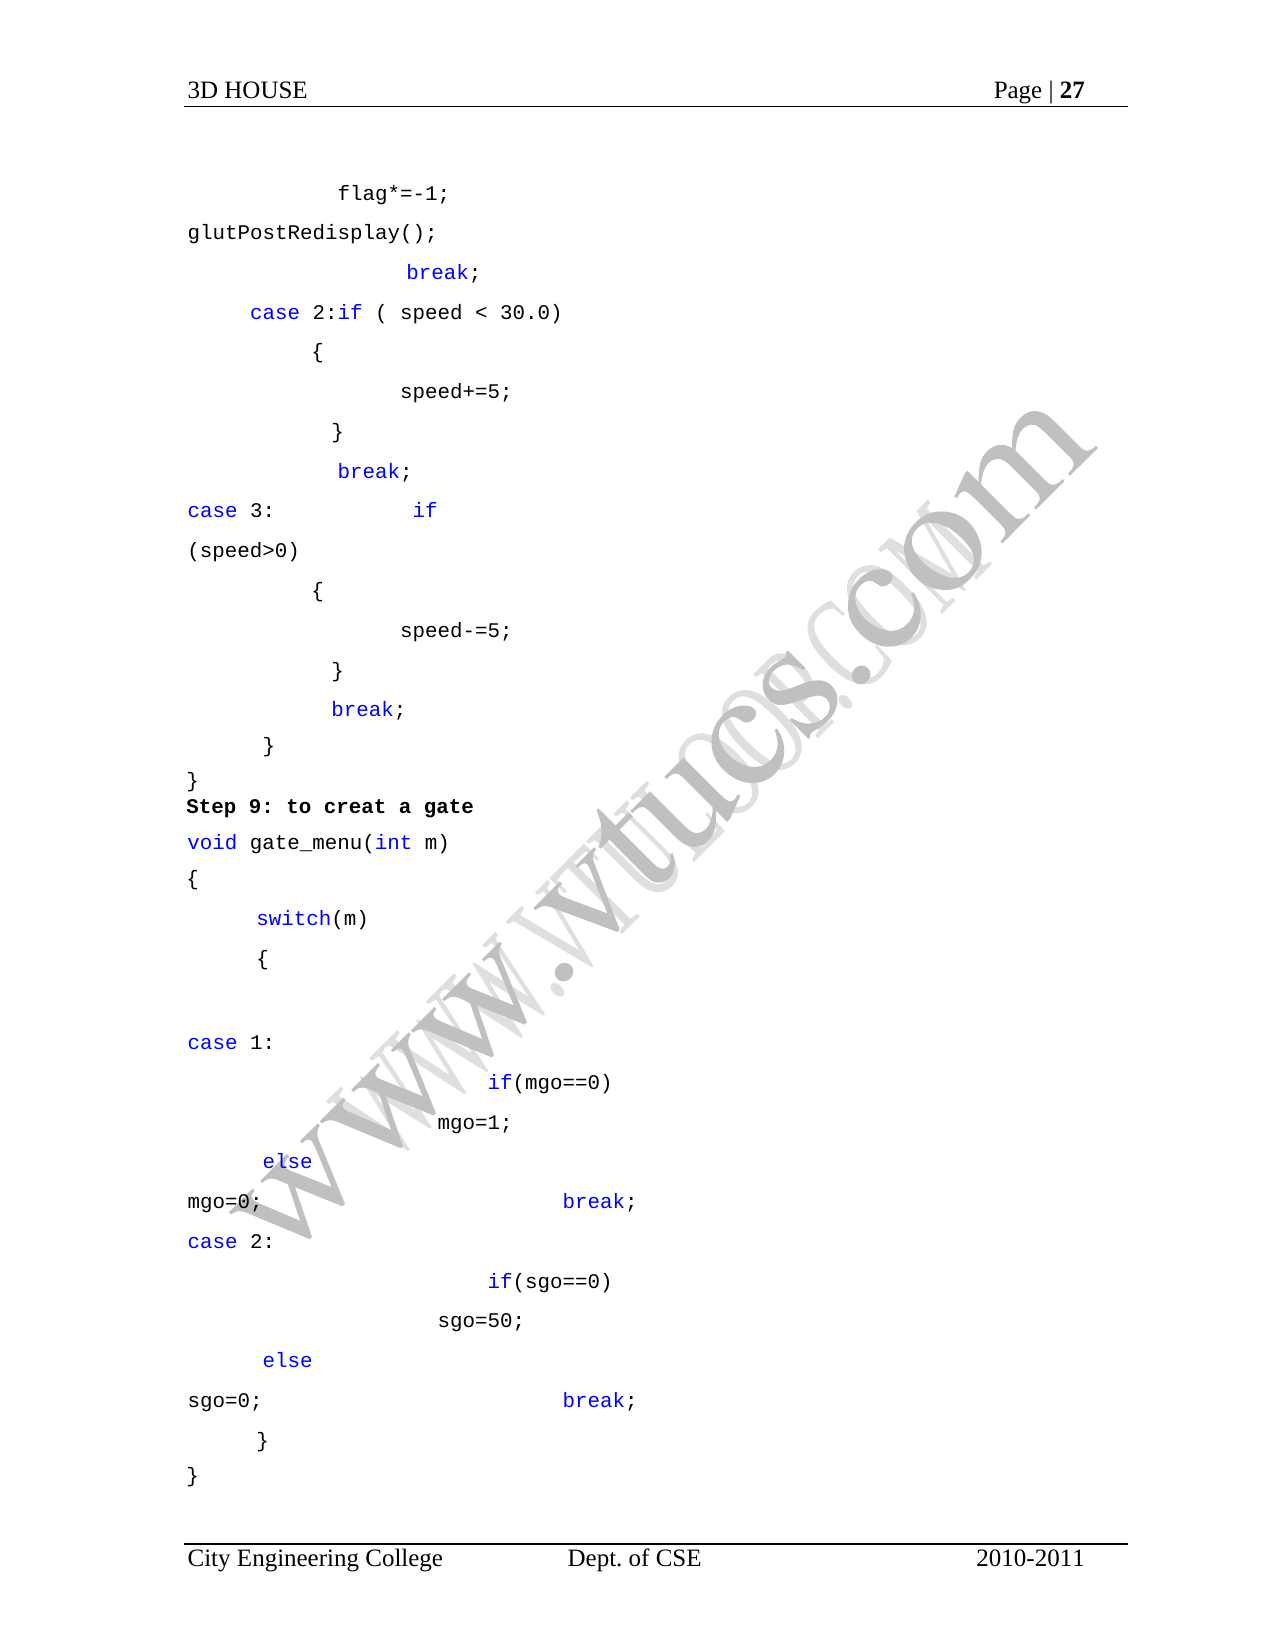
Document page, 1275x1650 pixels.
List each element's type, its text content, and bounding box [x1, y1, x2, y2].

text } [186, 1430, 1131, 1454]
text { [186, 948, 1131, 971]
text } [262, 735, 712, 758]
text switch(m) [186, 908, 1131, 932]
text case 1: [186, 987, 400, 1056]
text } [186, 659, 1131, 683]
text speed-=5; [186, 620, 1131, 643]
text case 2:if ( speed < 30.0) [186, 302, 1131, 326]
text } [186, 1465, 712, 1489]
text break; [186, 699, 1131, 723]
text { [186, 868, 712, 892]
text break; [186, 262, 1131, 286]
text break; case 3: if (speed>0) [186, 461, 487, 564]
text flag*=-1; glutPostRedisplay(); [186, 183, 712, 246]
text } [186, 421, 1131, 444]
text if(mgo==0) mgo=1; else mgo=0; break; case 2: [186, 1072, 638, 1254]
text Step 9: to creat a gate void gate_menu(int m) [186, 796, 525, 856]
text } [186, 770, 712, 794]
text if(sgo==0) sgo=50; else sgo=0; break; [186, 1271, 638, 1413]
text { [186, 580, 712, 604]
text speed+=5; [186, 381, 1131, 405]
text { [186, 342, 1131, 365]
